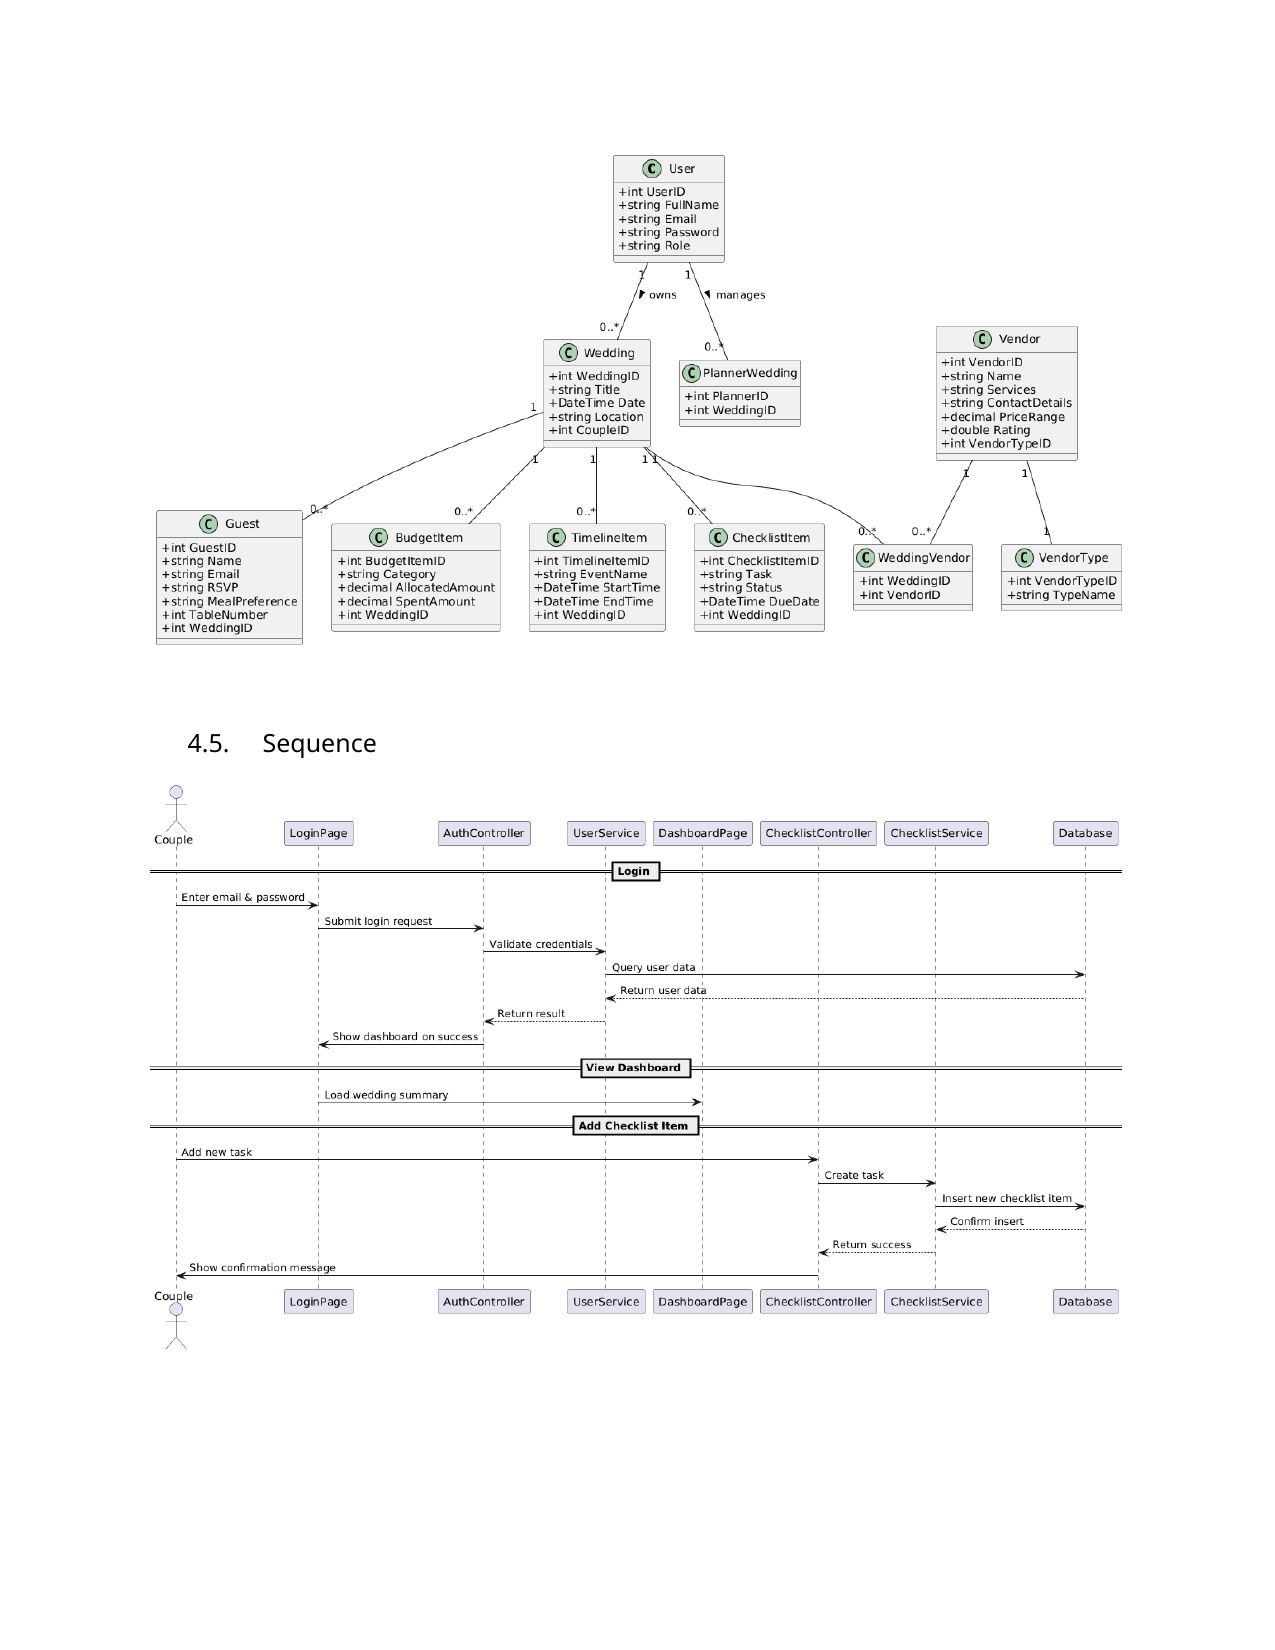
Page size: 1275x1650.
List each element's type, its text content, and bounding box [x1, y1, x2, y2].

picture [150, 781, 1125, 1353]
list Sequence [187, 726, 1125, 760]
picture [150, 150, 1125, 649]
